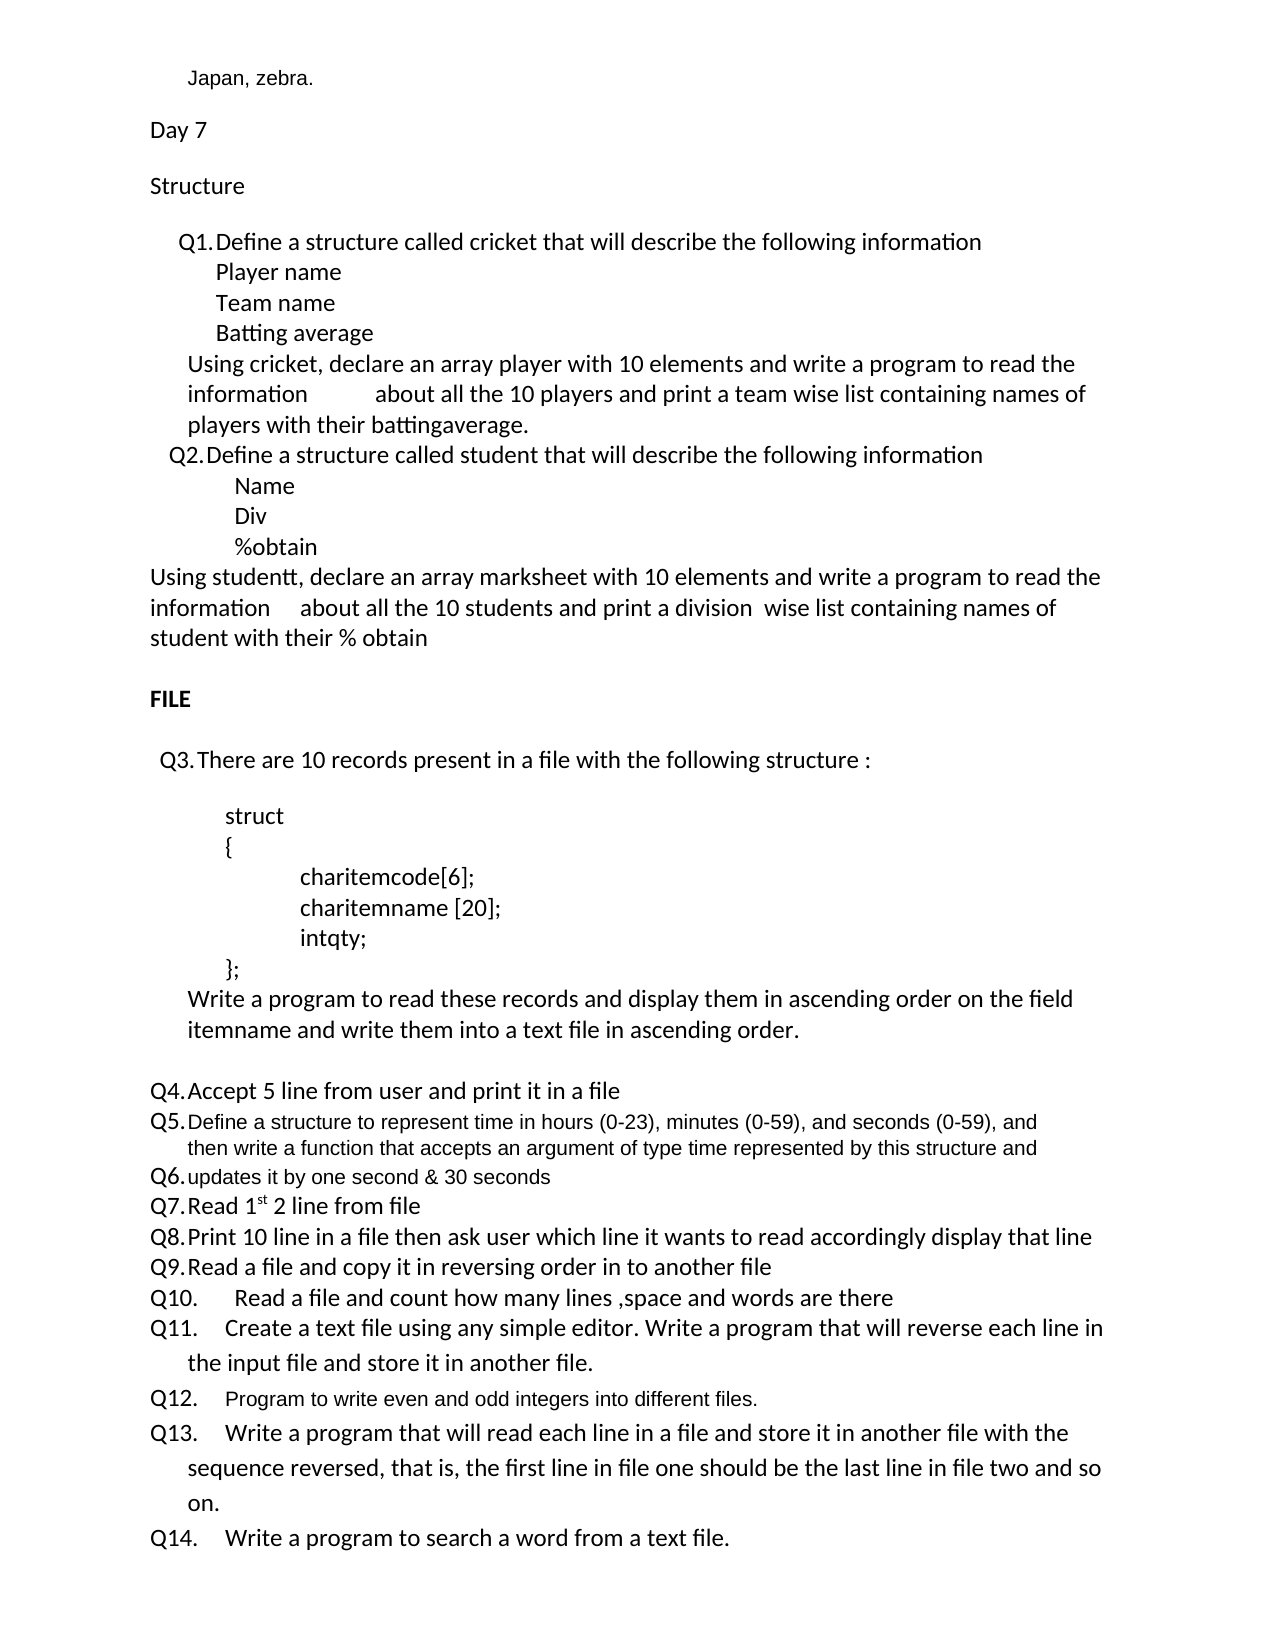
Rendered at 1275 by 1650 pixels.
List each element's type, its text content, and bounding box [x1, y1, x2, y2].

text Using studentt, declare an array marksheet with 10 elements and write a program to read the information about all the 10 students and print a division wise list containing names of student with their % obtain [150, 561, 1125, 653]
list Create a text file using any simple editor. Write a program that will reverse each line in the input file and store it in another file. [150, 1313, 1125, 1378]
text Div [150, 500, 1125, 531]
text Team name [187, 287, 1125, 317]
list Write a program that will read each line in a file and store it in another file with the sequence reversed, that is, the first line in file one should be the last line in file two and so on. [150, 1418, 1125, 1518]
text then write a function that accepts an argument of type time represented by this structure and [150, 1136, 1125, 1160]
text Player name [187, 256, 1125, 287]
text FILE [150, 683, 1125, 714]
list Define a structure called student that will describe the following information [169, 439, 1125, 470]
list Define a structure called cricket that will describe the following information [178, 226, 1125, 256]
text Day 7 [150, 114, 1125, 144]
text intqty; [187, 922, 1125, 953]
list Print 10 line in a file then ask user which line it wants to read accordingly display that line [150, 1221, 1125, 1252]
text Name [150, 470, 1125, 500]
text charitemcode[6]; [187, 861, 1125, 892]
list Write a program to search a word from a text file. [150, 1523, 1125, 1553]
list Read a file and count how many lines ,space and words are there [150, 1282, 1125, 1313]
text charitemname [20]; [187, 892, 1125, 922]
text }; [187, 953, 1125, 983]
list Program to write even and odd integers into different files. [150, 1383, 1125, 1413]
list updates it by one second & 30 seconds [150, 1160, 1125, 1191]
list Read a file and copy it in reversing order in to another file [150, 1252, 1125, 1282]
text struct [187, 800, 1125, 831]
text Structure [150, 170, 1125, 200]
text Write a program to read these records and display them in ascending order on the field itemname and write them into a text file in ascending order. [187, 983, 1125, 1044]
list Accept 5 line from user and print it in a file [150, 1075, 1125, 1106]
list Define a structure to represent time in hours (0-23), minutes (0-59), and seconds (0-59), and [150, 1106, 1125, 1136]
text Using cricket, declare an array player with 10 elements and write a program to read the information about all the 10 players and print a team wise list containing names of players with their battingaverage. [187, 348, 1125, 439]
list There are 10 records present in a file with the following structure : [159, 744, 1125, 775]
list Read 1st 2 line from file [150, 1191, 1125, 1221]
text Batting average [187, 317, 1125, 348]
text %obtain [150, 531, 1125, 561]
text { [187, 831, 1125, 861]
text Japan, zebra. [187, 66, 1125, 89]
